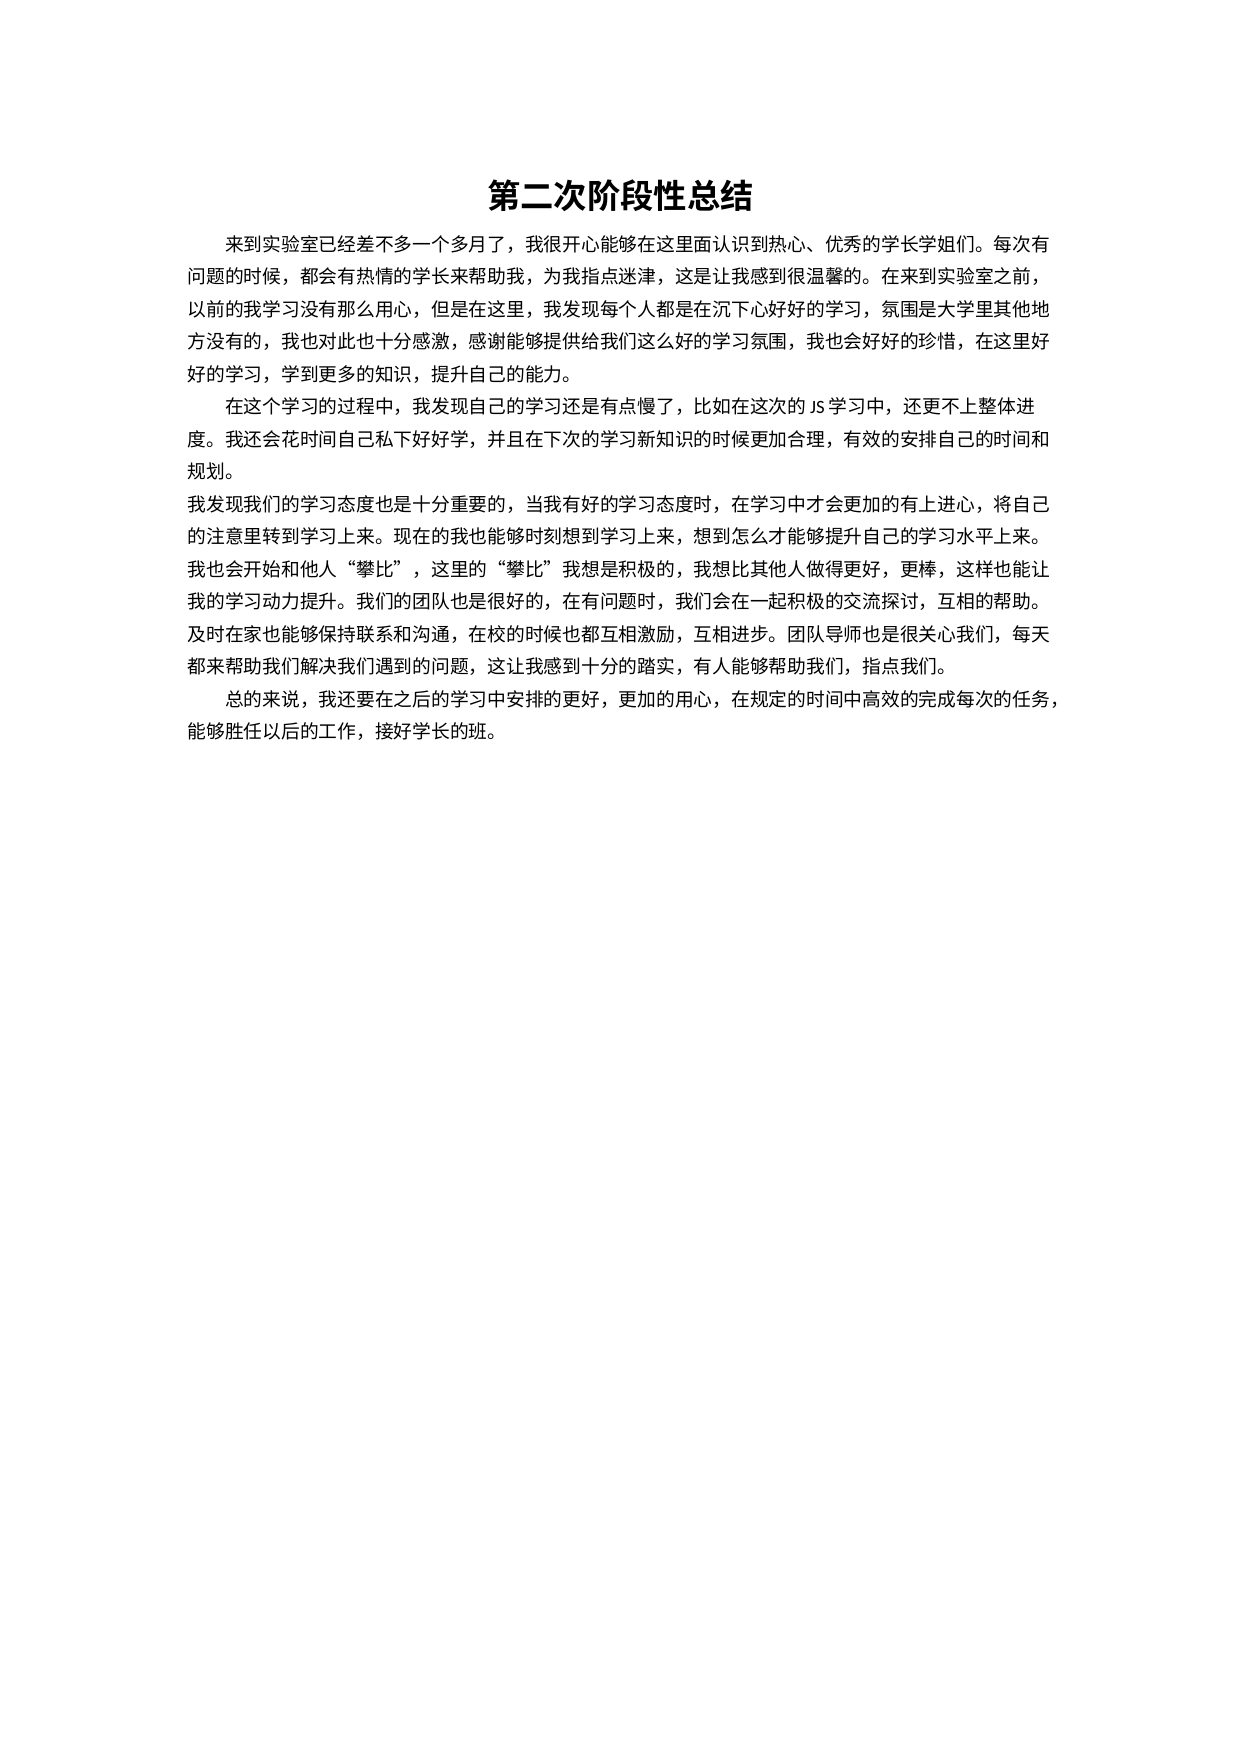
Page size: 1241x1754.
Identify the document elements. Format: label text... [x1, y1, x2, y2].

text 总的来说，我还要在之后的学习中安排的更好，更加的用心，在规定的时间中高效的完成每次的任务，能够胜任以后的工作，接好学长的班。 [187, 682, 1053, 747]
text 第二次阶段性总结 [187, 162, 1053, 227]
text 我发现我们的学习态度也是十分重要的，当我有好的学习态度时，在学习中才会更加的有上进心，将自己的注意里转到学习上来。现在的我也能够时刻想到学习上来，想到怎么才能够提升自己的学习水平上来。我也会开始和他人“攀比”，这里的“攀比”我想是积极的，我想比其他人做得更好，更棒，这样也能让我的学习动力提升。我们的团队也是很好的，在有问题时，我们会在一起积极的交流探讨，互相的帮助。及时在家也能够保持联系和沟通，在校的时候也都互相激励，互相进步。团队导师也是很关心我们，每天都来帮助我们解决我们遇到的问题，这让我感到十分的踏实，有人能够帮助我们，指点我们。 [187, 487, 1053, 682]
text 在这个学习的过程中，我发现自己的学习还是有点慢了，比如在这次的JS学习中，还更不上整体进度。我还会花时间自己私下好好学，并且在下次的学习新知识的时候更加合理，有效的安排自己的时间和规划。 [187, 389, 1053, 487]
text 来到实验室已经差不多一个多月了，我很开心能够在这里面认识到热心、优秀的学长学姐们。每次有问题的时候，都会有热情的学长来帮助我，为我指点迷津，这是让我感到很温馨的。在来到实验室之前，以前的我学习没有那么用心，但是在这里，我发现每个人都是在沉下心好好的学习，氛围是大学里其他地方没有的，我也对此也十分感激，感谢能够提供给我们这么好的学习氛围，我也会好好的珍惜，在这里好好的学习，学到更多的知识，提升自己的能力。 [187, 227, 1053, 389]
